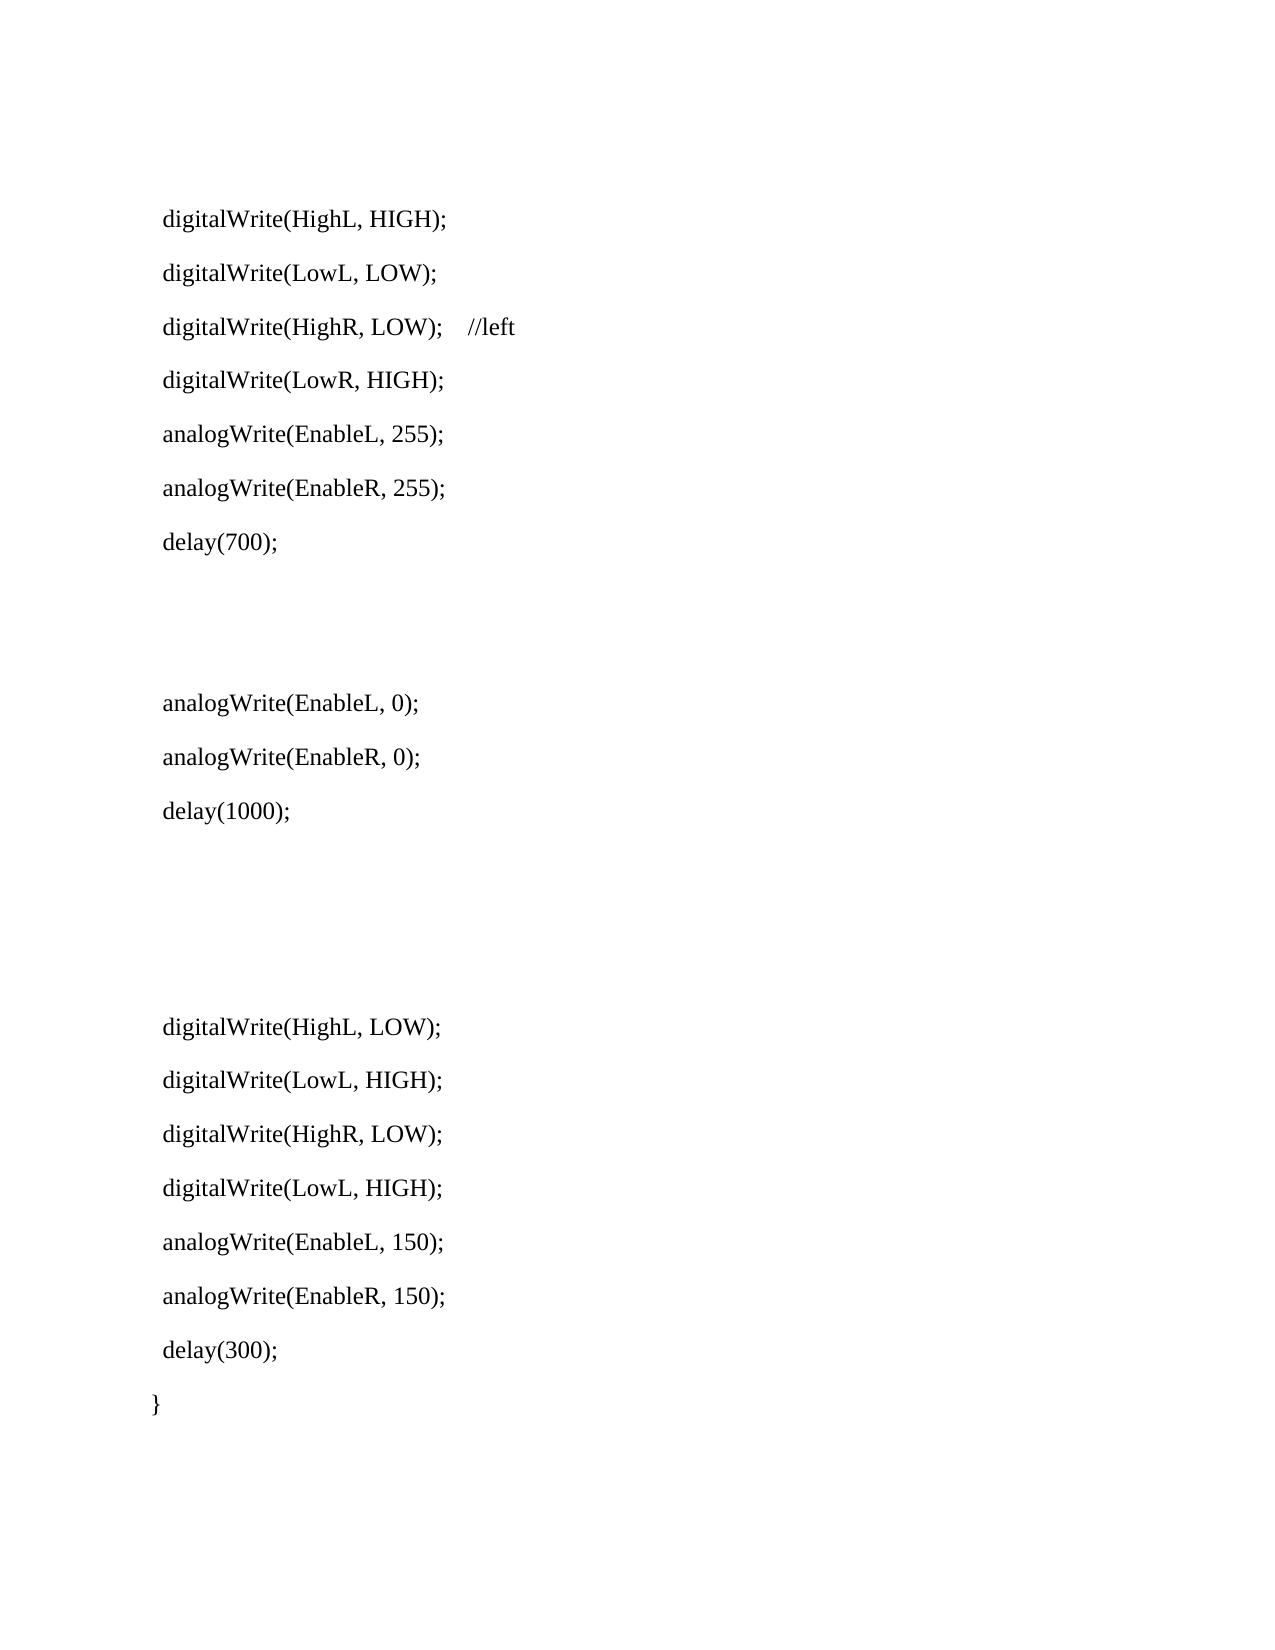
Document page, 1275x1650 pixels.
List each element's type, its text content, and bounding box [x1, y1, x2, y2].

text digitalWrite(HighL, HIGH); [150, 204, 1125, 233]
text digitalWrite(HighL, LOW); [150, 1012, 1125, 1040]
text analogWrite(EnableL, 150); [150, 1227, 1125, 1256]
text digitalWrite(LowL, HIGH); [150, 1173, 1125, 1202]
text digitalWrite(HighR, LOW); //left [150, 312, 1125, 340]
text analogWrite(EnableL, 255); [150, 419, 1125, 448]
text digitalWrite(LowL, HIGH); [150, 1066, 1125, 1094]
text digitalWrite(LowR, HIGH); [150, 365, 1125, 394]
text analogWrite(EnableR, 150); [150, 1281, 1125, 1310]
text } [150, 1389, 1125, 1417]
text delay(700); [150, 527, 1125, 556]
text analogWrite(EnableR, 0); [150, 742, 1125, 771]
text analogWrite(EnableL, 0); [150, 688, 1125, 717]
text digitalWrite(HighR, LOW); [150, 1119, 1125, 1148]
text delay(300); [150, 1335, 1125, 1363]
text digitalWrite(LowL, LOW); [150, 258, 1125, 286]
text delay(1000); [150, 796, 1125, 825]
text analogWrite(EnableR, 255); [150, 473, 1125, 502]
